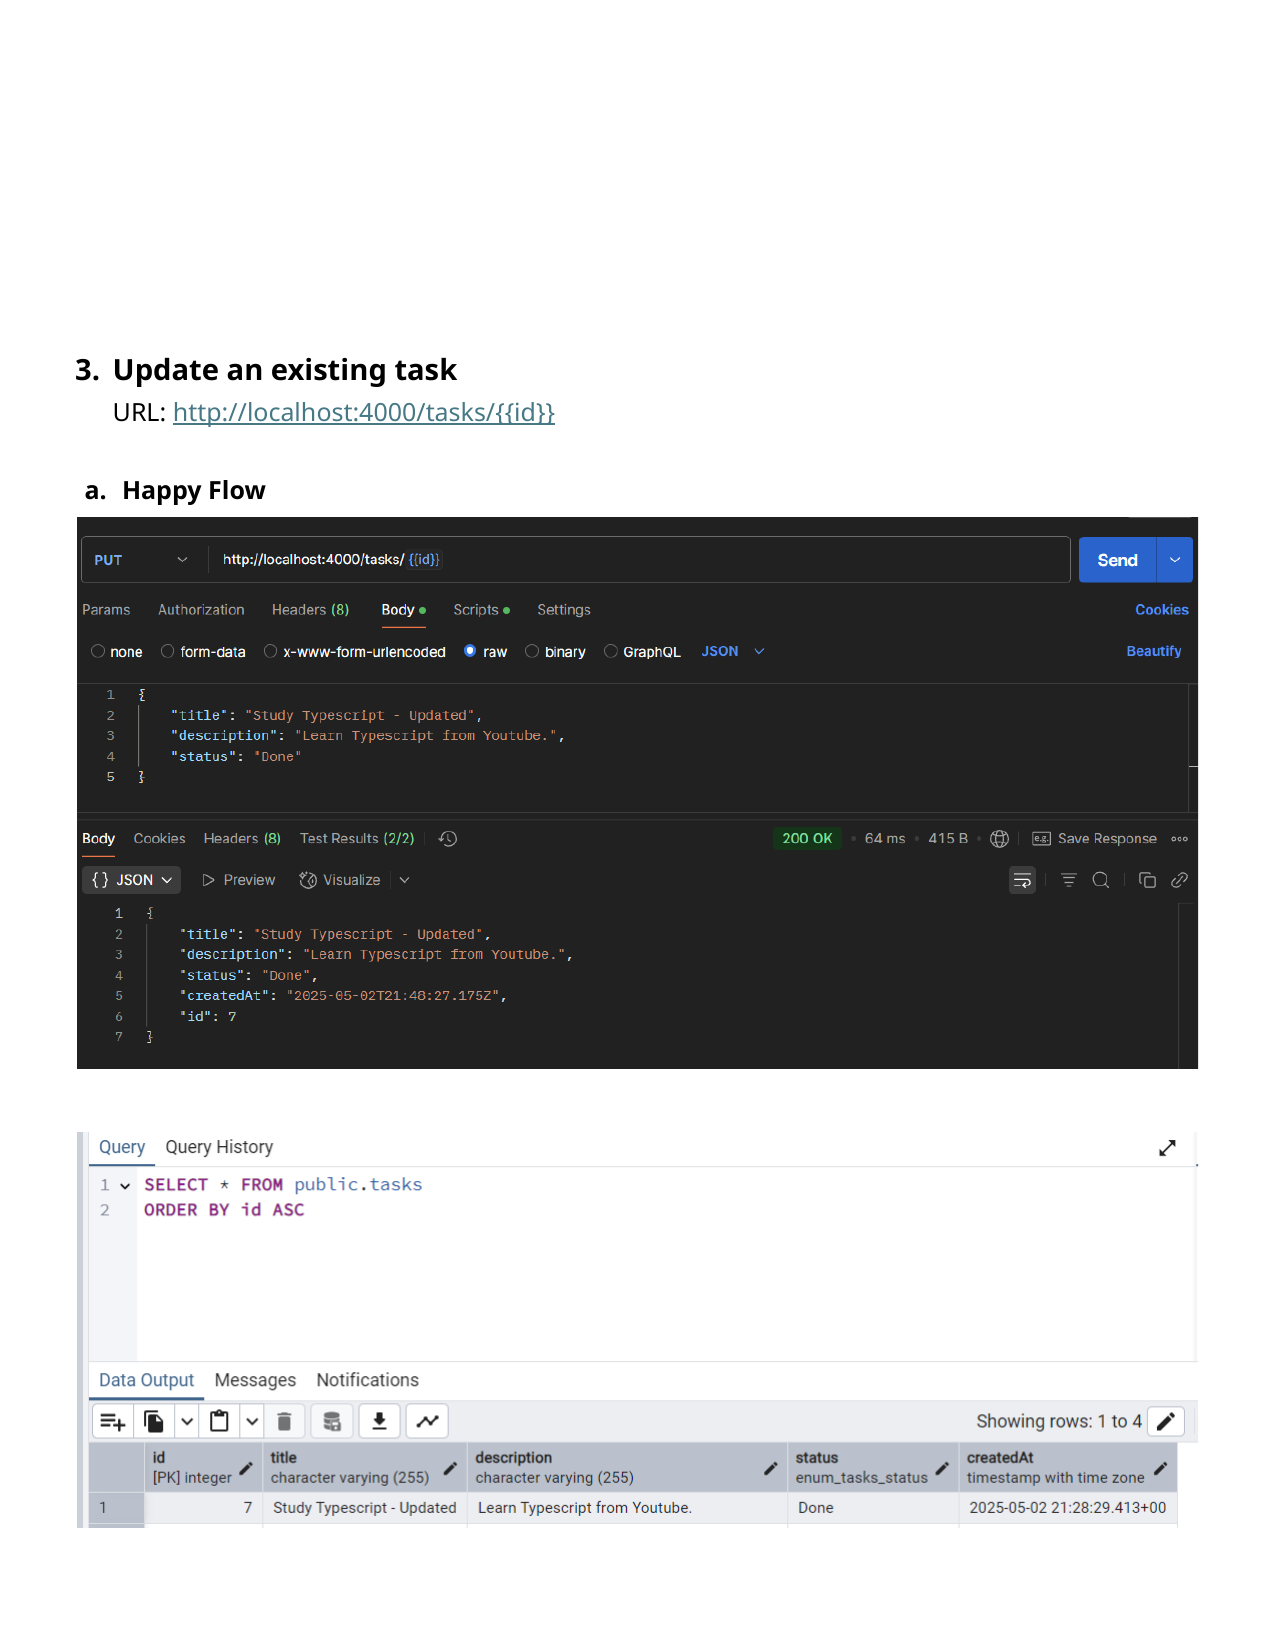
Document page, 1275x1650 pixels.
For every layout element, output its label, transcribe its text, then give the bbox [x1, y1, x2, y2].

list Update an existing task [75, 349, 1200, 388]
list Happy Flow [84, 473, 1200, 507]
picture [76, 517, 1197, 1068]
picture [76, 1132, 1197, 1527]
list URL: http://localhost:4000/tasks/{{id}} [112, 394, 1200, 428]
